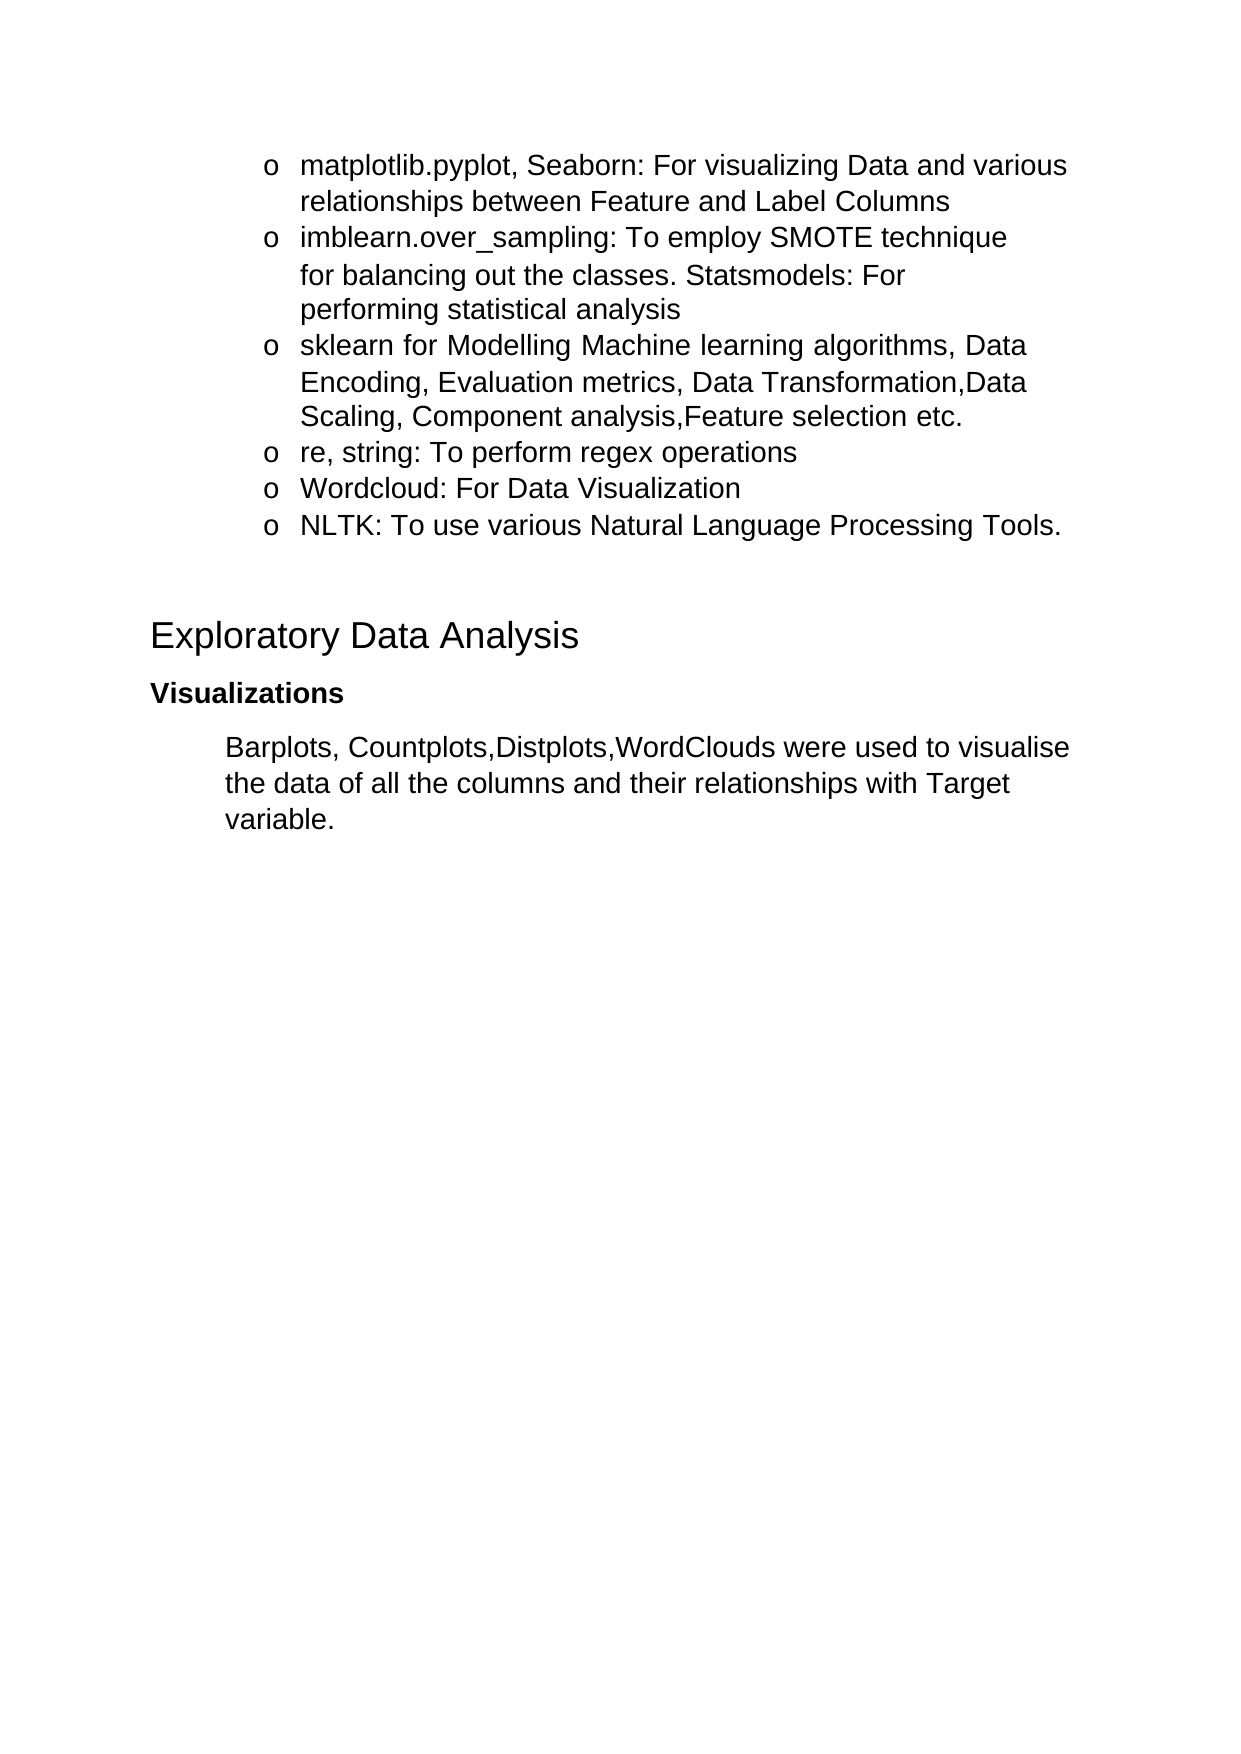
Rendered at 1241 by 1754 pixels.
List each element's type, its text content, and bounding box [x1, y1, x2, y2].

list matplotlib.pyplot, Seaborn: For visualizing Data and various relationships between Feature and Label Columns [262, 148, 1069, 218]
list re, string: To perform regex operations [262, 435, 1161, 471]
list Wordcloud: For Data Visualization [262, 471, 1161, 508]
text Barplots, Countplots,Distplots,WordClouds were used to visualise the data of all the columns and their relationships with Target variable. [225, 730, 1073, 836]
list NLTK: To use various Natural Language Processing Tools. [262, 508, 1161, 544]
subtitle Visualizations [150, 677, 1161, 710]
subtitle Exploratory Data Analysis [150, 614, 1161, 657]
list imblearn.over_sampling: To employ SMOTE technique for balancing out the classes. Statsmodels: For performing statistical analysis [262, 221, 1050, 326]
list sklearn for Modelling Machine learning algorithms, Data Encoding, Evaluation metrics, Data Transformation,Data Scaling, Component analysis,Feature selection etc. [262, 328, 1028, 433]
